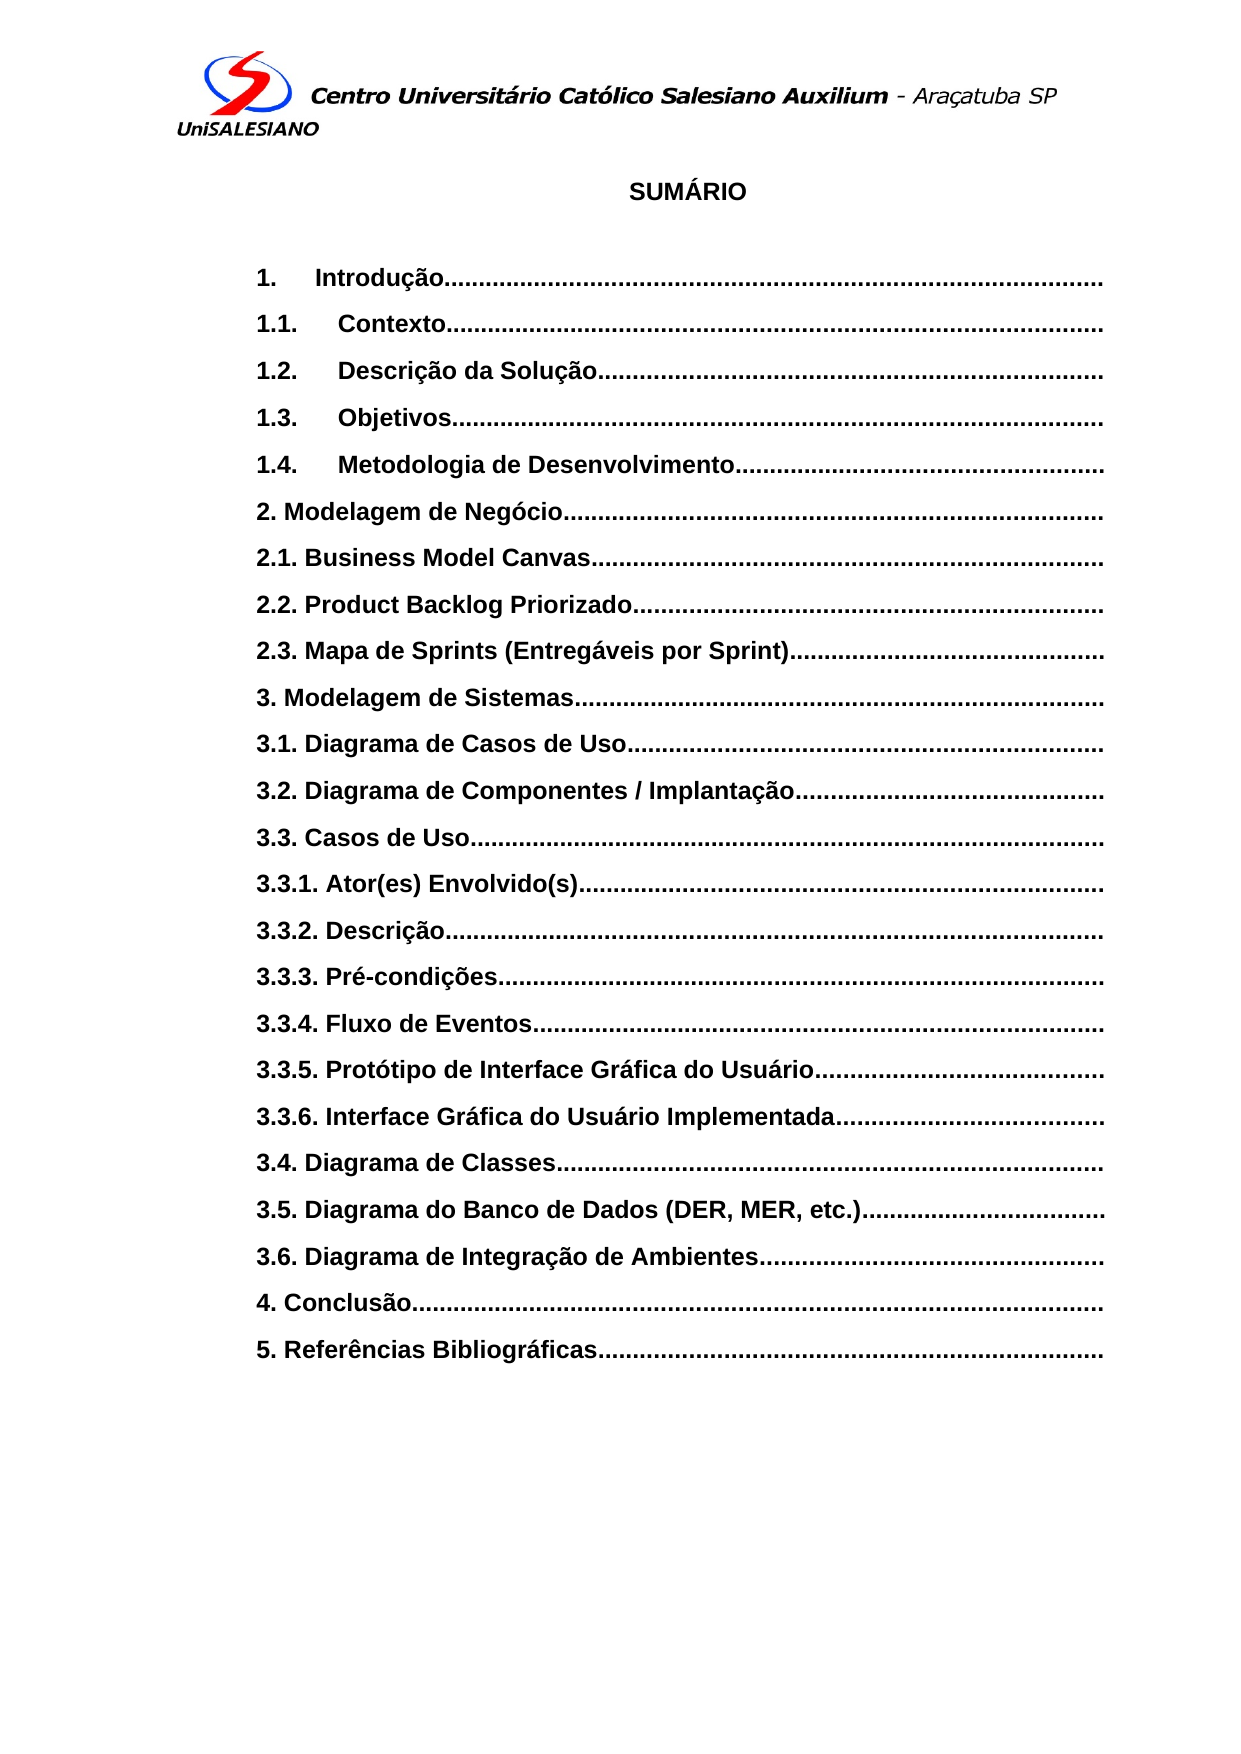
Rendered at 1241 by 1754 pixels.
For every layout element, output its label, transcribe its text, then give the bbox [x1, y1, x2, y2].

picture [177, 51, 1057, 136]
text SUMÁRIO [254, 177, 1121, 206]
